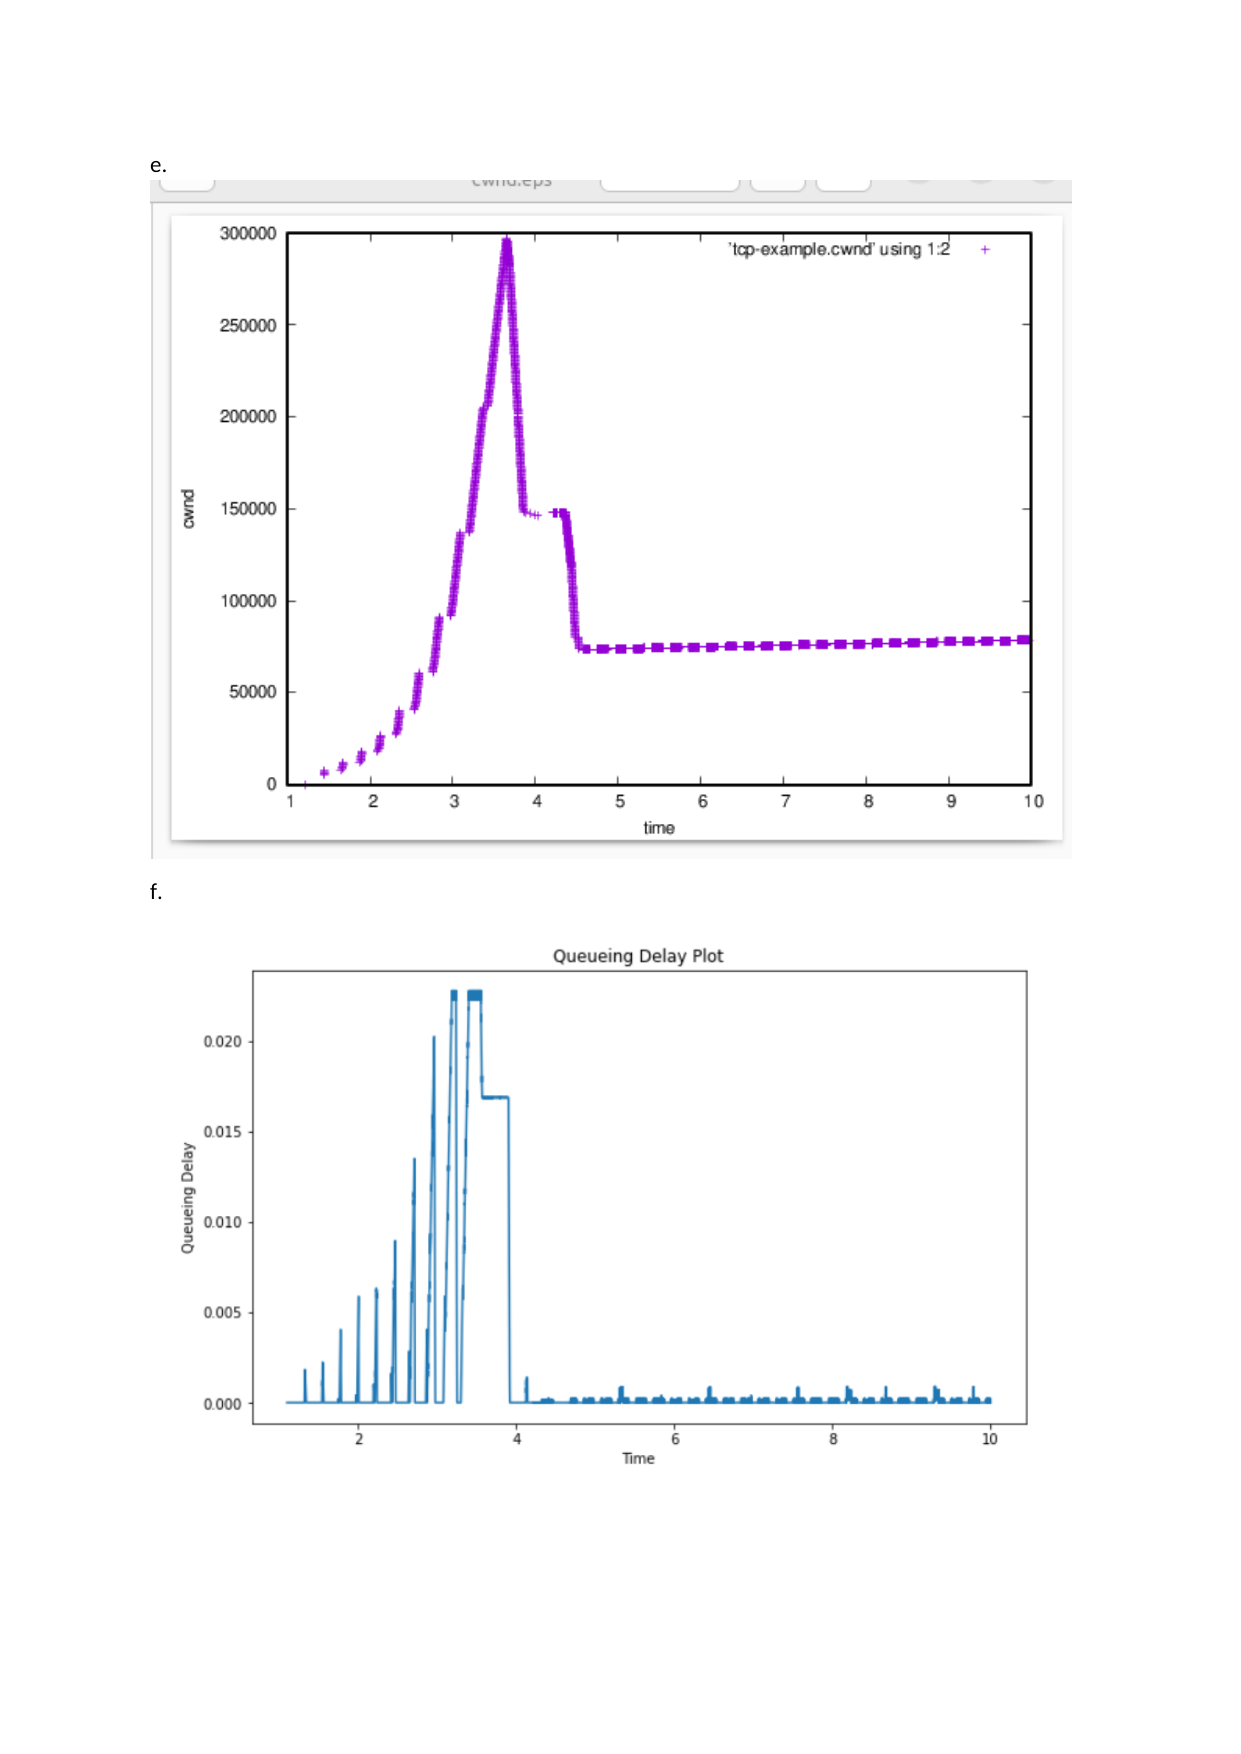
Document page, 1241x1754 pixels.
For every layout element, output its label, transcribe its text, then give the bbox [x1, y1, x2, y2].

picture [150, 924, 1091, 1473]
picture [150, 180, 1072, 859]
text f. [150, 877, 1090, 905]
